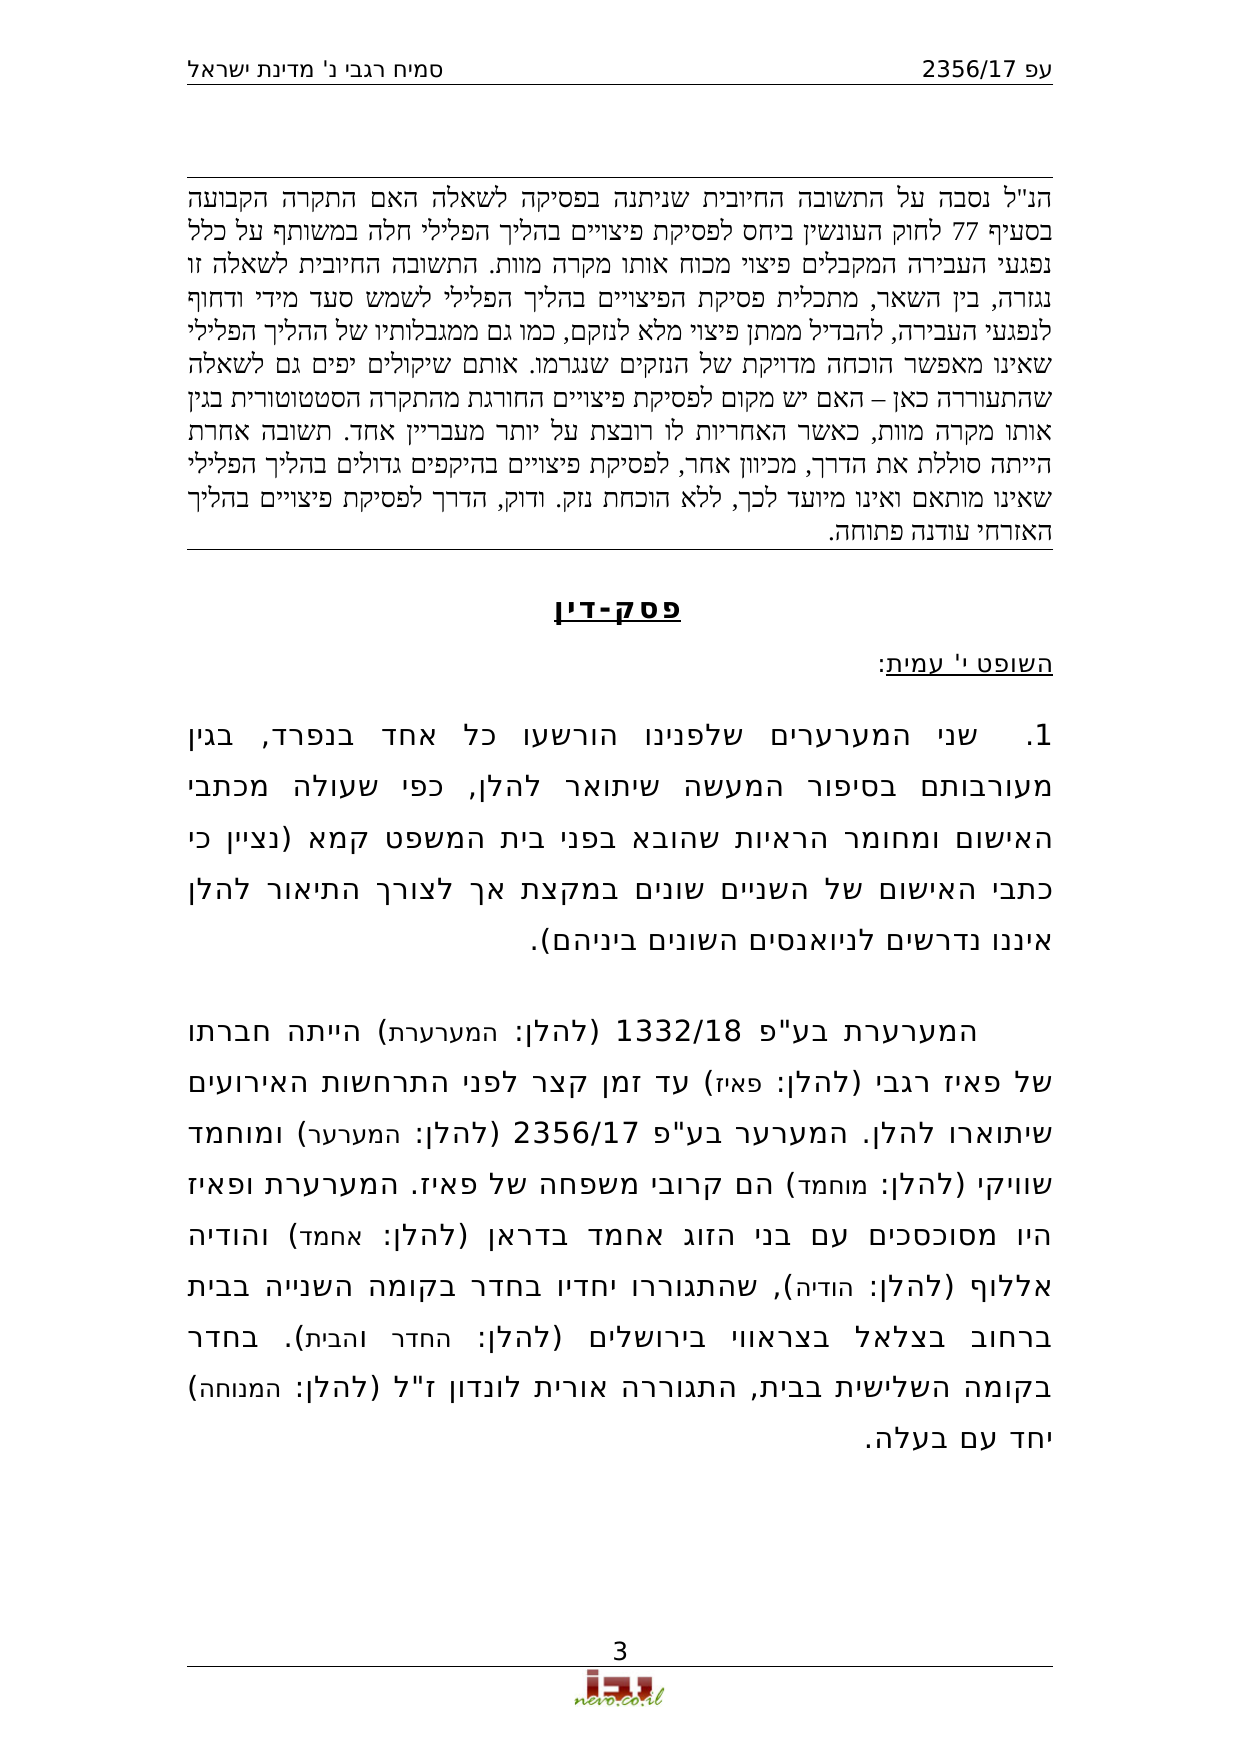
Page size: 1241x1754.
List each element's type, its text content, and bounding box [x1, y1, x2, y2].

table_header פסק-דין [182, 591, 1053, 649]
text המערערת בע"פ 1332/18 (להלן: המערערת) הייתה חברתו של פאיז רגבי (להלן: פאיז) עד זמן קצר לפני התרחשות האירועים שיתוארו להלן. המערער בע"פ 2356/17 (להלן: המערער) ומוחמד שוויקי (להלן: מוחמד) הם קרובי משפחה של פאיז. המערערת ופאיז היו מסוכסכים עם בני הזוג אחמד בדראן (להלן: אחמד) והודיה אללוף (להלן: הודיה), שהתגוררו יחדיו בחדר בקומה השנייה בבית ברחוב בצלאל בצראווי בירושלים (להלן: החדר והבית). בחדר בקומה השלישית בבית, התגוררה אורית לונדון ז"ל (להלן: המנוחה) יחד עם בעלה. [187, 1014, 1053, 1456]
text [187, 178, 1053, 549]
text השופט י' עמית: [187, 649, 1053, 679]
text 1. שני המערערים שלפנינו הורשעו כל אחד בנפרד, בגין מעורבותם בסיפור המעשה שיתואר להלן, כפי שעולה מכתבי האישום ומחומר הראיות שהובא בפני בית המשפט קמא (נציין כי כתבי האישום של השניים שונים במקצת אך לצורך התיאור להלן איננו נדרשים לניואנסים השונים ביניהם). [187, 718, 1053, 957]
picture [574, 1669, 666, 1707]
